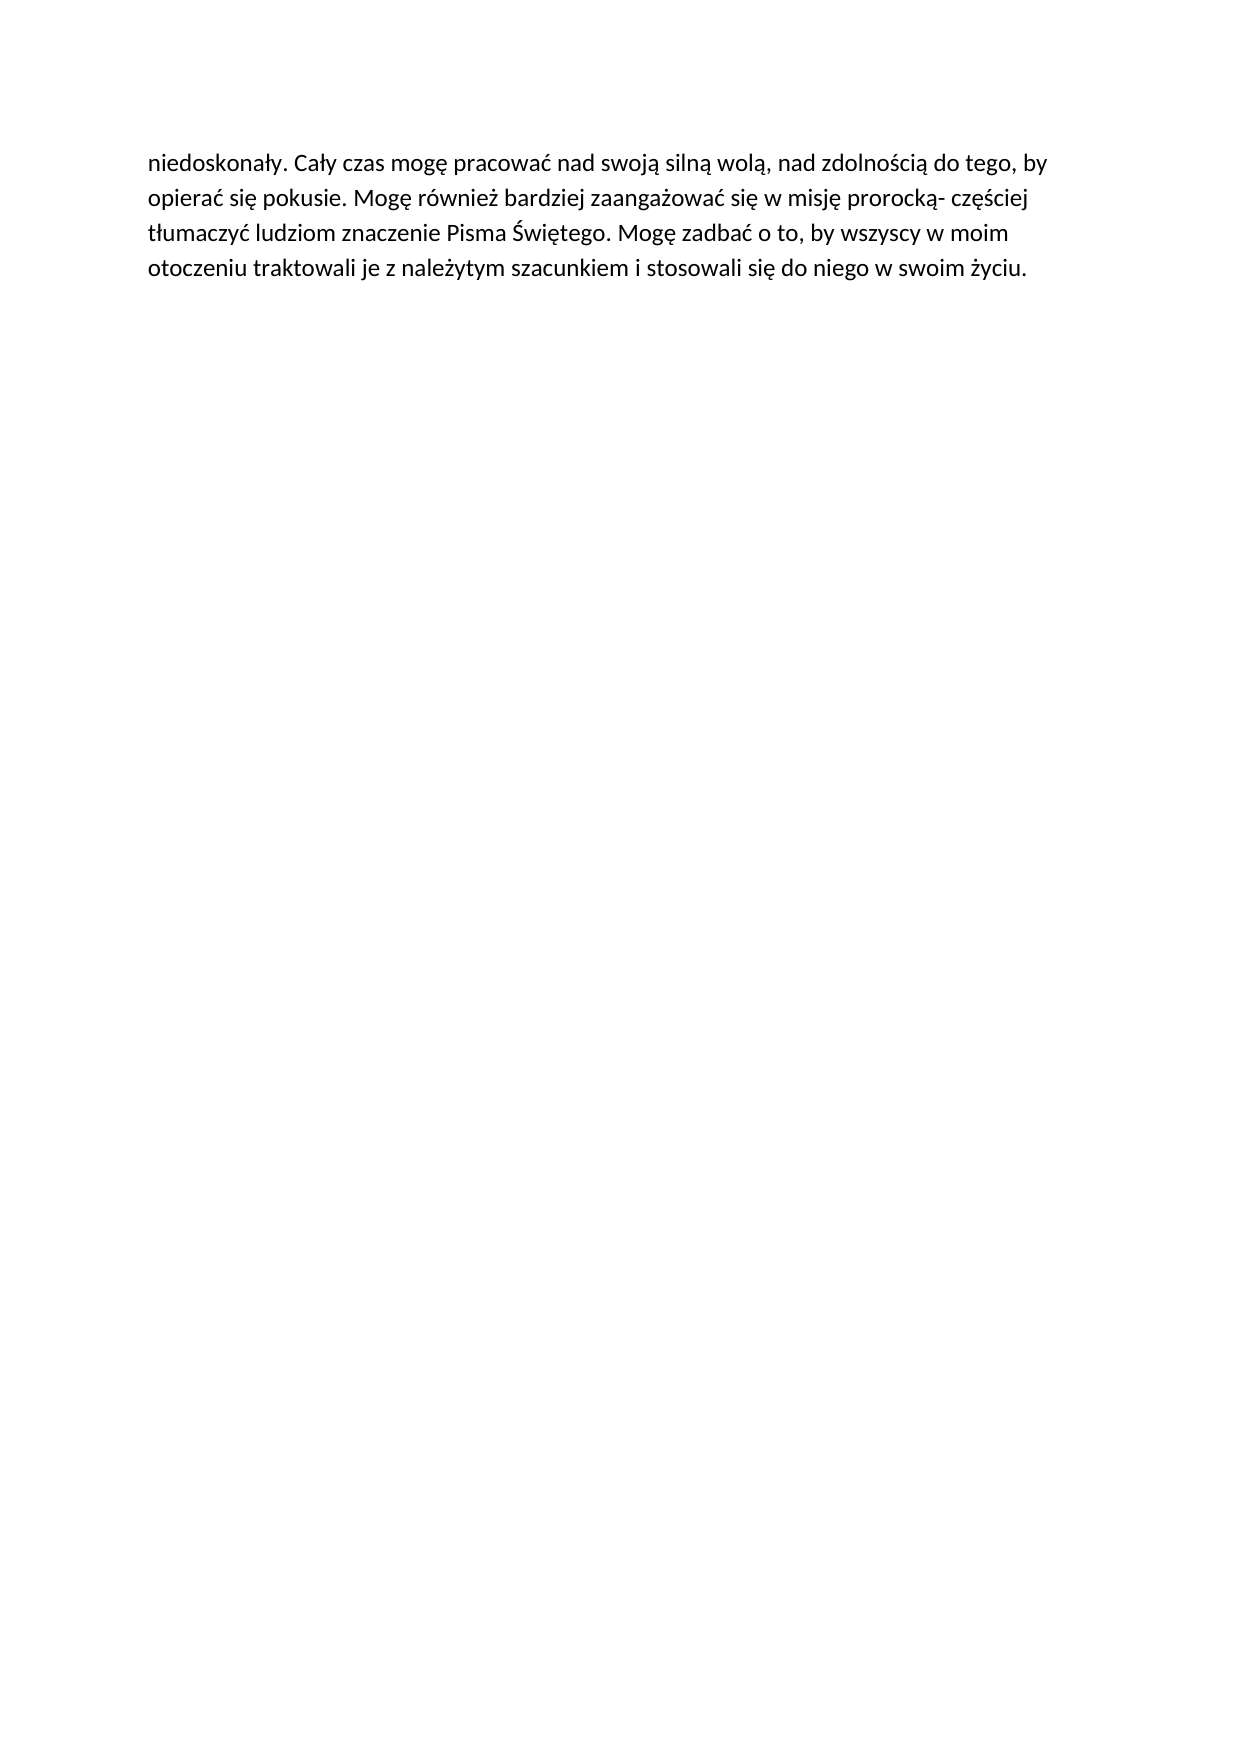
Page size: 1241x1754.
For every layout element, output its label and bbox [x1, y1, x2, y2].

text [148, 148, 1093, 283]
